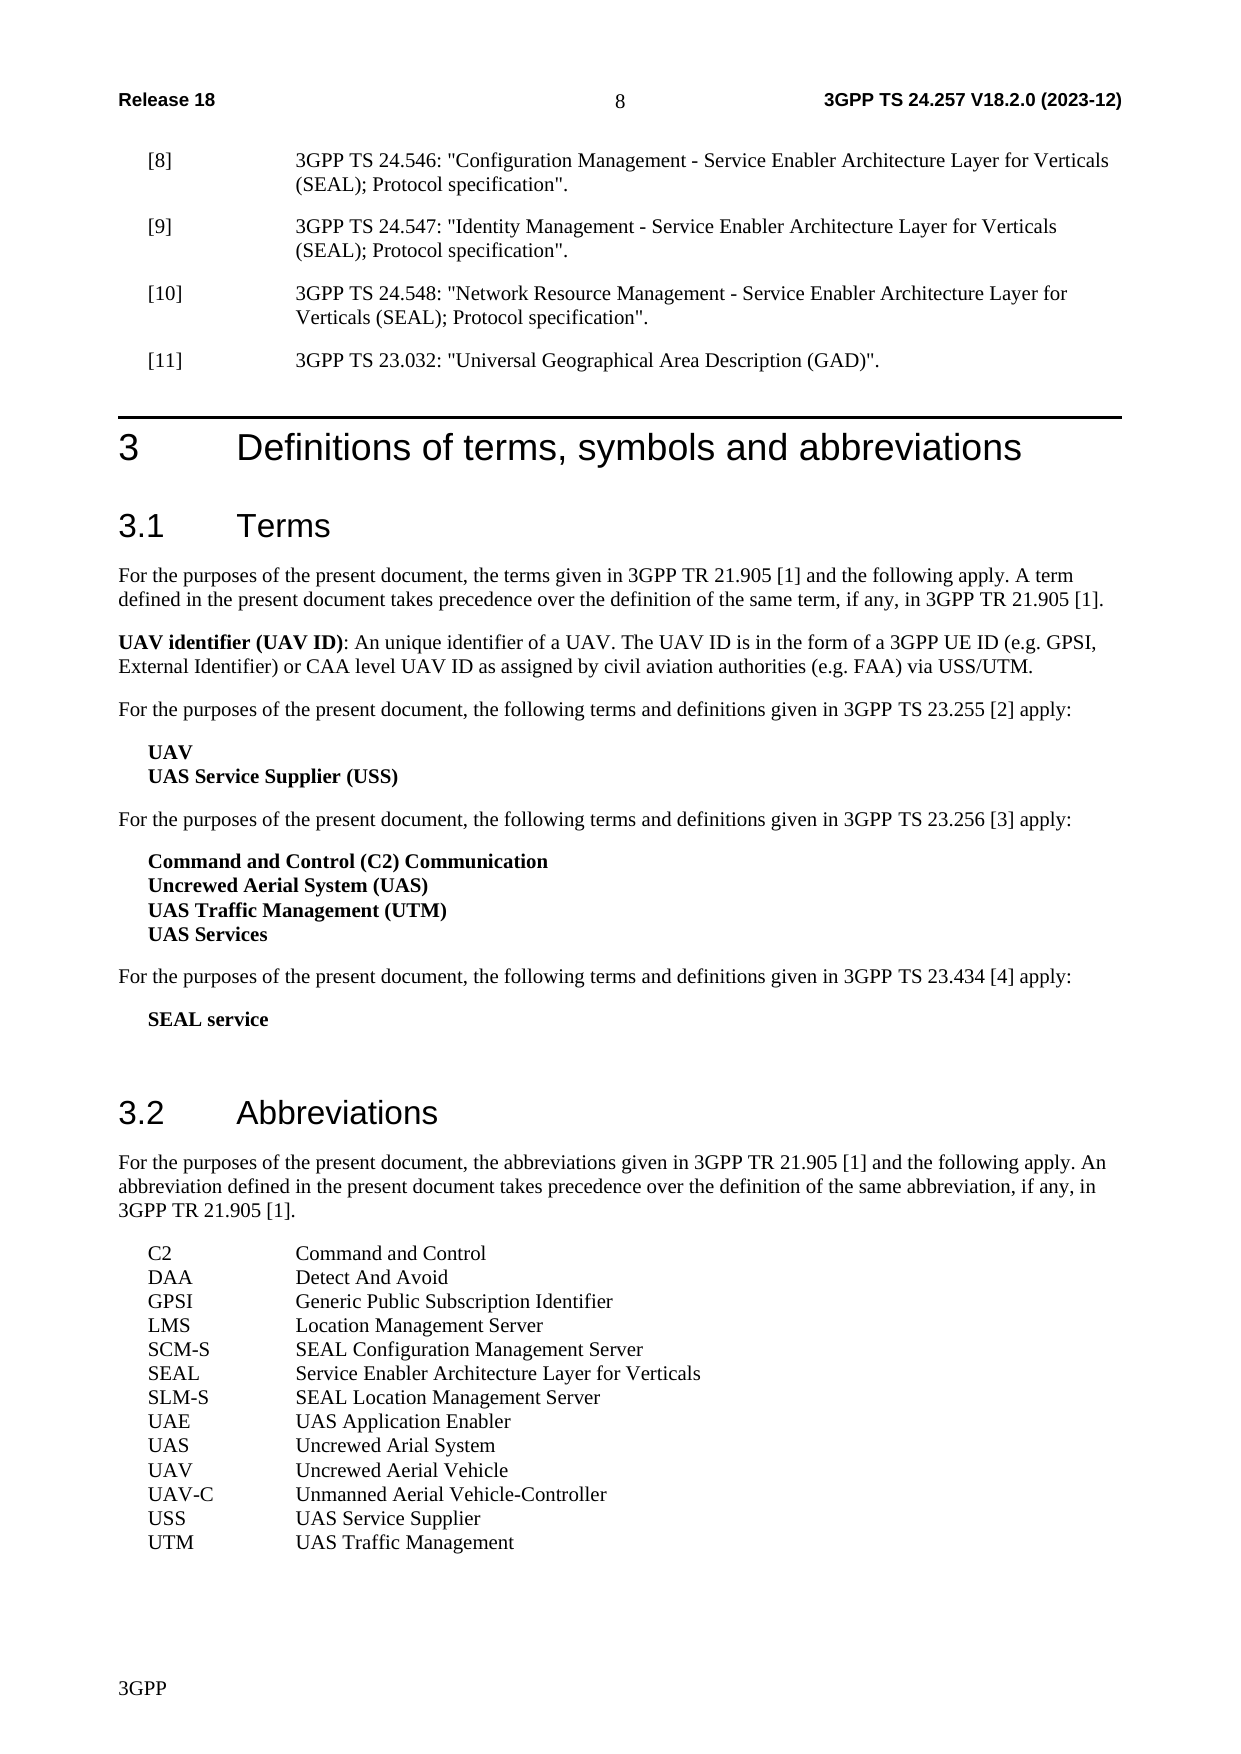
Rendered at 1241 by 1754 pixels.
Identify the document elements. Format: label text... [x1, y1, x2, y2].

text USS UAS Service Supplier [148, 1506, 1122, 1530]
text C2 Command and Control [148, 1241, 1122, 1265]
text GPSI Generic Public Subscription Identifier [148, 1289, 1122, 1313]
text SEAL service [148, 1007, 1122, 1031]
text SEAL Service Enabler Architecture Layer for Verticals [148, 1361, 1122, 1385]
subtitle 3.2 Abbreviations [118, 1093, 1122, 1131]
text [10] 3GPP TS 24.548: "Network Resource Management - Service Enabler Architecture Layer for Verticals (SEAL); Protocol specification". [148, 281, 1122, 329]
text For the purposes of the present document, the following terms and definitions given in 3GPP TS 23.256 [3] apply: [118, 807, 1122, 831]
text Command and Control (C2) Communication [148, 849, 1122, 873]
text SLM-S SEAL Location Management Server [148, 1385, 1122, 1409]
text UAV-C Unmanned Aerial Vehicle-Controller [148, 1482, 1122, 1506]
text UAE UAS Application Enabler [148, 1409, 1122, 1433]
text [11] 3GPP TS 23.032: "Universal Geographical Area Description (GAD)". [148, 348, 1122, 372]
text For the purposes of the present document, the terms given in 3GPP TR 21.905 [1] and the following apply. A term defined in the present document takes precedence over the definition of the same term, if any, in 3GPP TR 21.905 [1]. [118, 563, 1122, 611]
text Uncrewed Aerial System (UAS) [148, 873, 1122, 897]
text For the purposes of the present document, the following terms and definitions given in 3GPP TS 23.255 [2] apply: [118, 697, 1122, 721]
text UAS Uncrewed Arial System [148, 1433, 1122, 1457]
text UTM UAS Traffic Management [148, 1530, 1122, 1554]
subtitle 3 Definitions of terms, symbols and abbreviations [118, 419, 1122, 468]
text UAS Traffic Management (UTM) [148, 897, 1122, 922]
subtitle 3.1 Terms [118, 506, 1122, 544]
text UAS Service Supplier (USS) [148, 764, 1122, 788]
text For the purposes of the present document, the abbreviations given in 3GPP TR 21.905 [1] and the following apply. An abbreviation defined in the present document takes precedence over the definition of the same abbreviation, if any, in 3GPP TR 21.905 [1]. [118, 1150, 1122, 1222]
text [9] 3GPP TS 24.547: "Identity Management - Service Enabler Architecture Layer for Verticals (SEAL); Protocol specification". [148, 214, 1122, 262]
text DAA Detect And Avoid [148, 1265, 1122, 1289]
text LMS Location Management Server [148, 1313, 1122, 1337]
text UAV [148, 740, 1122, 764]
text UAV identifier (UAV ID): An unique identifier of a UAV. The UAV ID is in the form of a 3GPP UE ID (e.g. GPSI, External Identifier) or CAA level UAV ID as assigned by civil aviation authorities (e.g. FAA) via USS/UTM. [118, 630, 1122, 678]
text [8] 3GPP TS 24.546: "Configuration Management - Service Enabler Architecture Layer for Verticals (SEAL); Protocol specification". [148, 147, 1122, 196]
text SCM-S SEAL Configuration Management Server [148, 1337, 1122, 1361]
text UAV Uncrewed Aerial Vehicle [148, 1457, 1122, 1482]
text UAS Services [148, 922, 1122, 946]
text For the purposes of the present document, the following terms and definitions given in 3GPP TS 23.434 [4] apply: [118, 964, 1122, 988]
